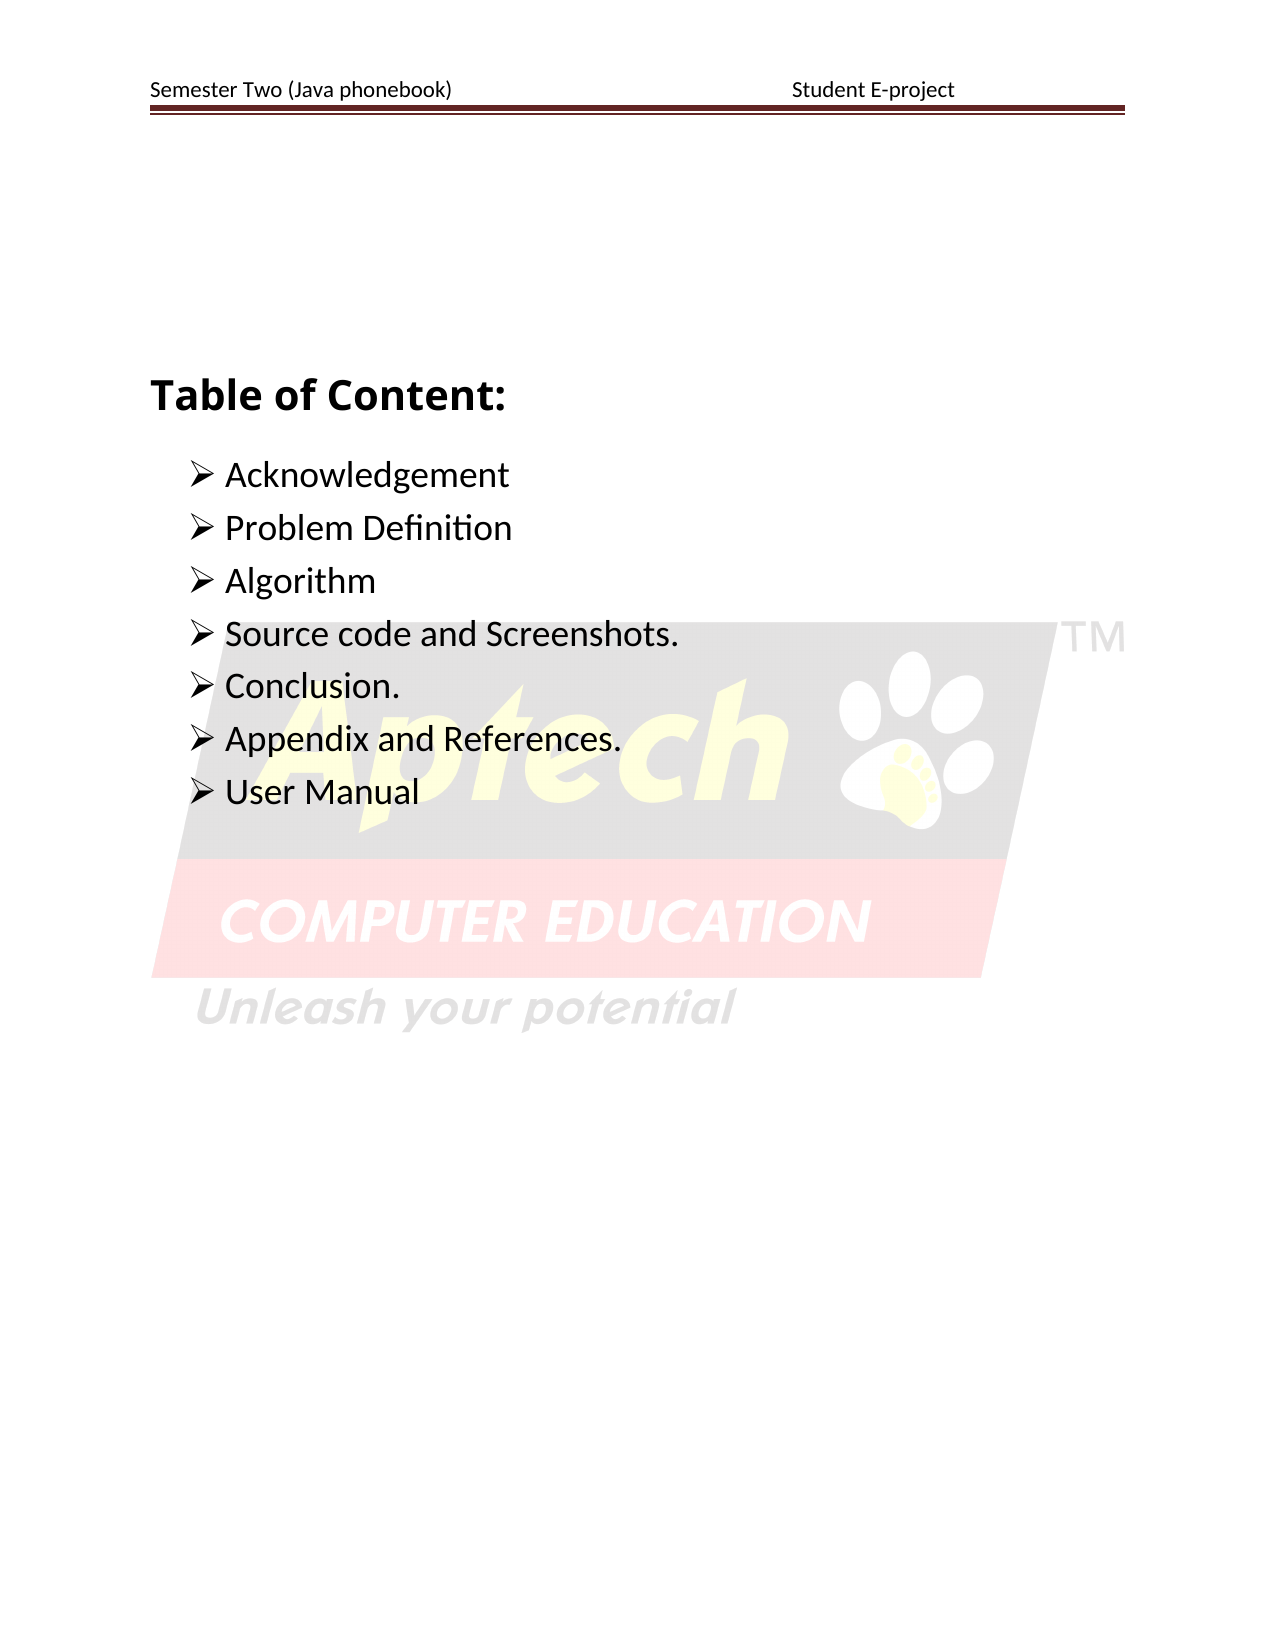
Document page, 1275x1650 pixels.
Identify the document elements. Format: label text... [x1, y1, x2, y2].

list Source code and Screenshots. [187, 609, 1125, 655]
list Problem Definition [187, 504, 1125, 550]
list Appendix and References. [187, 715, 1125, 761]
list Conclusion. [187, 662, 1125, 708]
list Acknowledgement [187, 451, 1125, 497]
text Table of Content: [150, 365, 1125, 422]
list Algorithm [187, 557, 1125, 603]
list User Manual [187, 768, 1125, 813]
